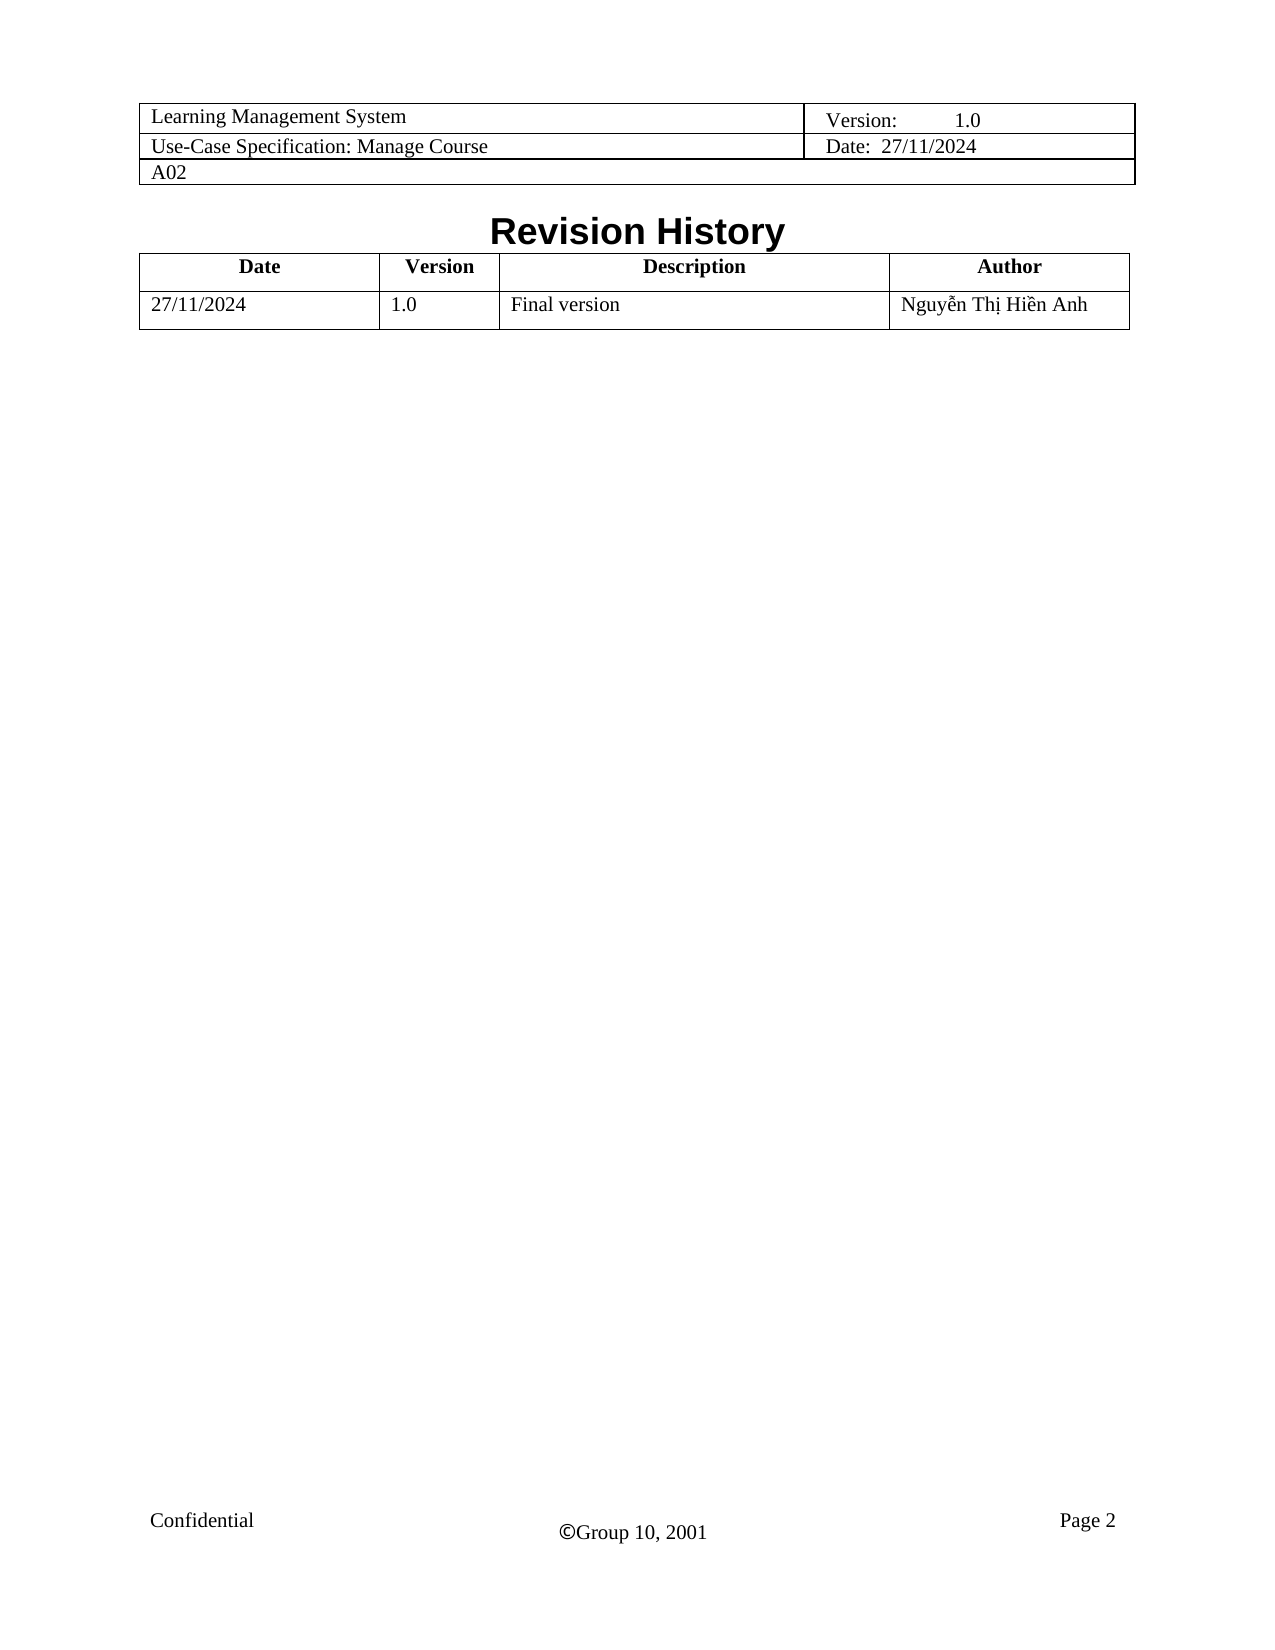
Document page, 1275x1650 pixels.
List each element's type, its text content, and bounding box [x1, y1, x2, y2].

table_cell Final version [500, 292, 889, 329]
title Revision History [150, 209, 1125, 252]
table_cell Nguyễn Thị Hiền Anh [890, 292, 1129, 329]
table_header Date [140, 254, 379, 291]
table_header Author [890, 254, 1129, 291]
table_cell 27/11/2024 [140, 292, 379, 329]
table_cell 1.0 [380, 292, 499, 329]
table_header Version [380, 254, 499, 291]
table_header Description [500, 254, 889, 291]
